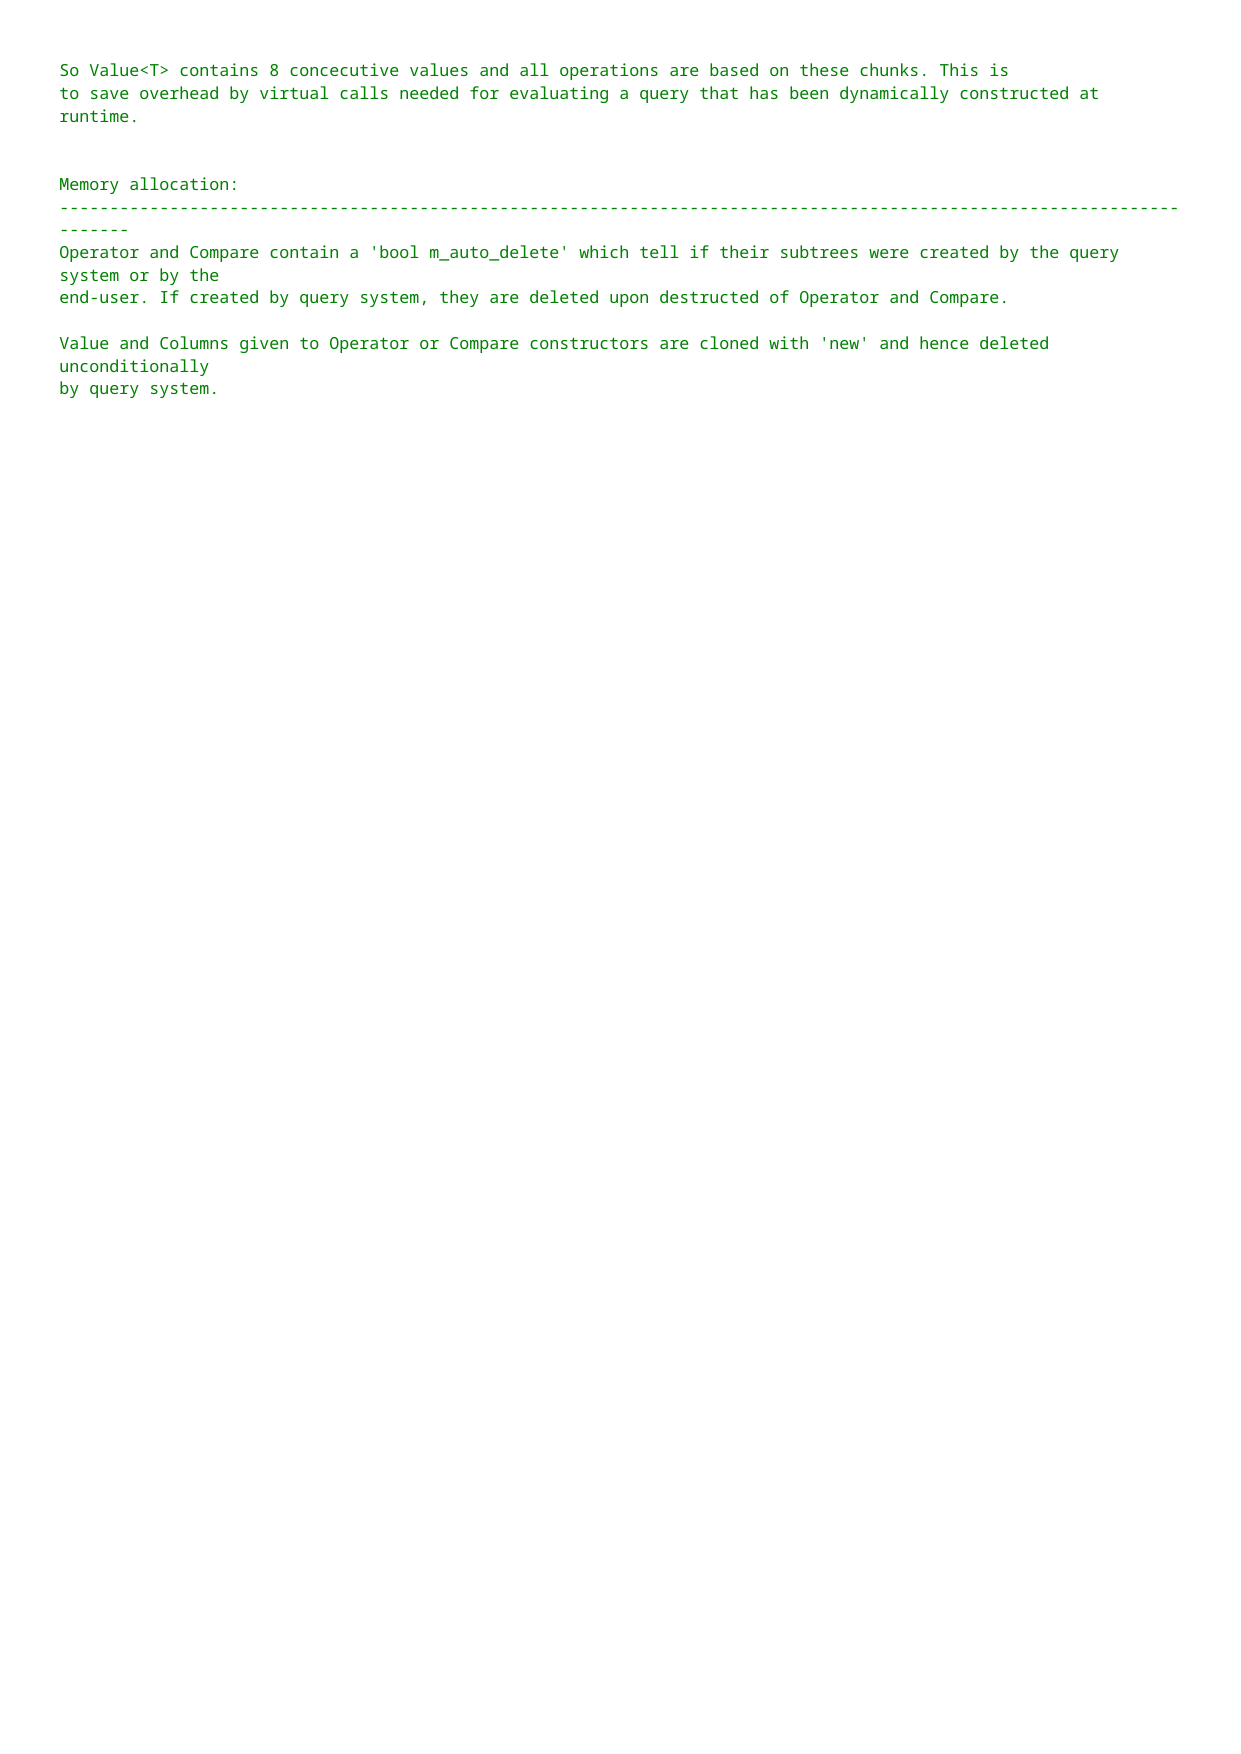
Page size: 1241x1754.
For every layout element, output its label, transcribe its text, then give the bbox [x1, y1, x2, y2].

text ----------------------------------------------------------------------------------------------------------------------- [59, 195, 1181, 241]
text to save overhead by virtual calls needed for evaluating a query that has been dynamically constructed at runtime. [59, 82, 1181, 127]
text Operator and Compare contain a 'bool m_auto_delete' which tell if their subtrees were created by the query system or by the [59, 241, 1181, 286]
text end-user. If created by query system, they are deleted upon destructed of Operator and Compare. [59, 286, 1181, 309]
text Value and Columns given to Operator or Compare constructors are cloned with 'new' and hence deleted unconditionally [59, 332, 1181, 377]
text Memory allocation: [59, 173, 1181, 195]
text So Value<T> contains 8 concecutive values and all operations are based on these chunks. This is [59, 59, 1181, 82]
text by query system. [59, 377, 1181, 400]
